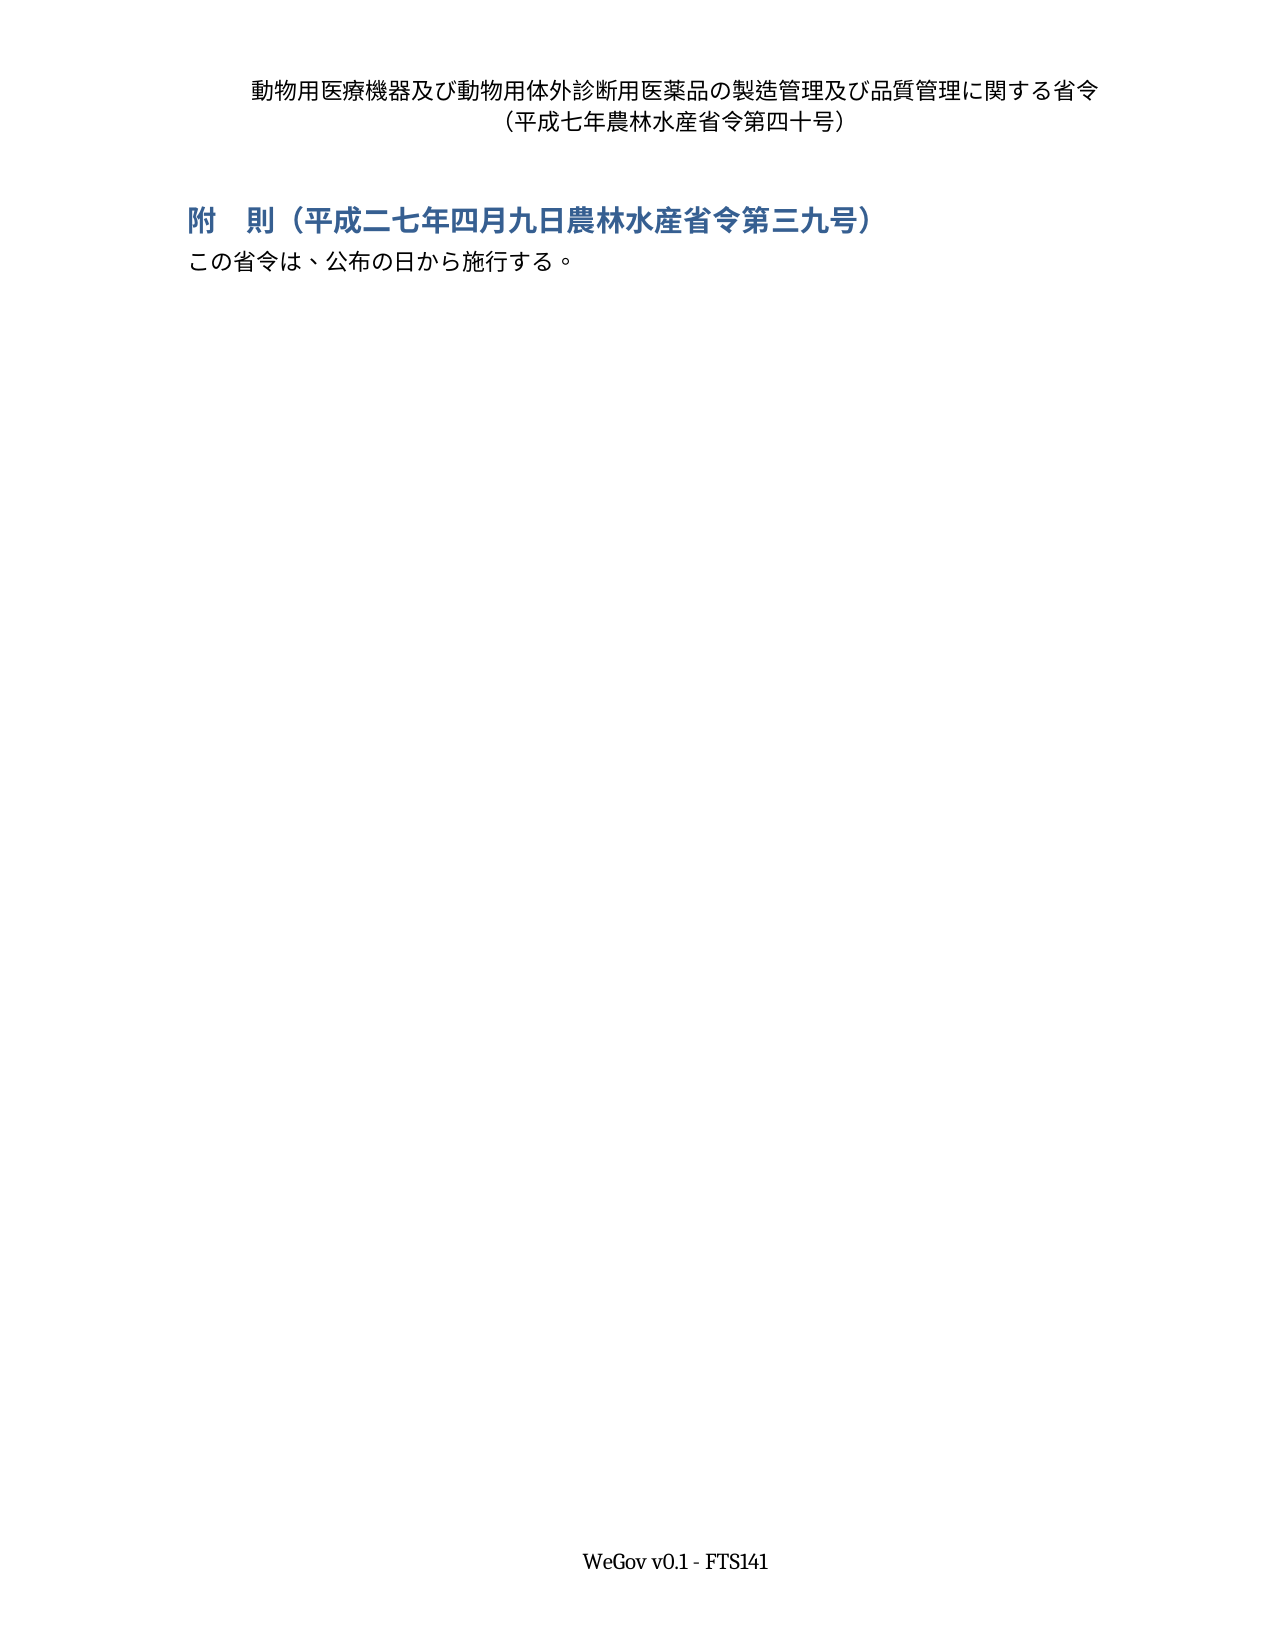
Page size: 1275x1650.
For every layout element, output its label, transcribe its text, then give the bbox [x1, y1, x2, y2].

subtitle 附 則（平成二七年四月九日農林水産省令第三九号） [187, 200, 1087, 240]
text この省令は、公布の日から施行する。 [187, 246, 1087, 277]
